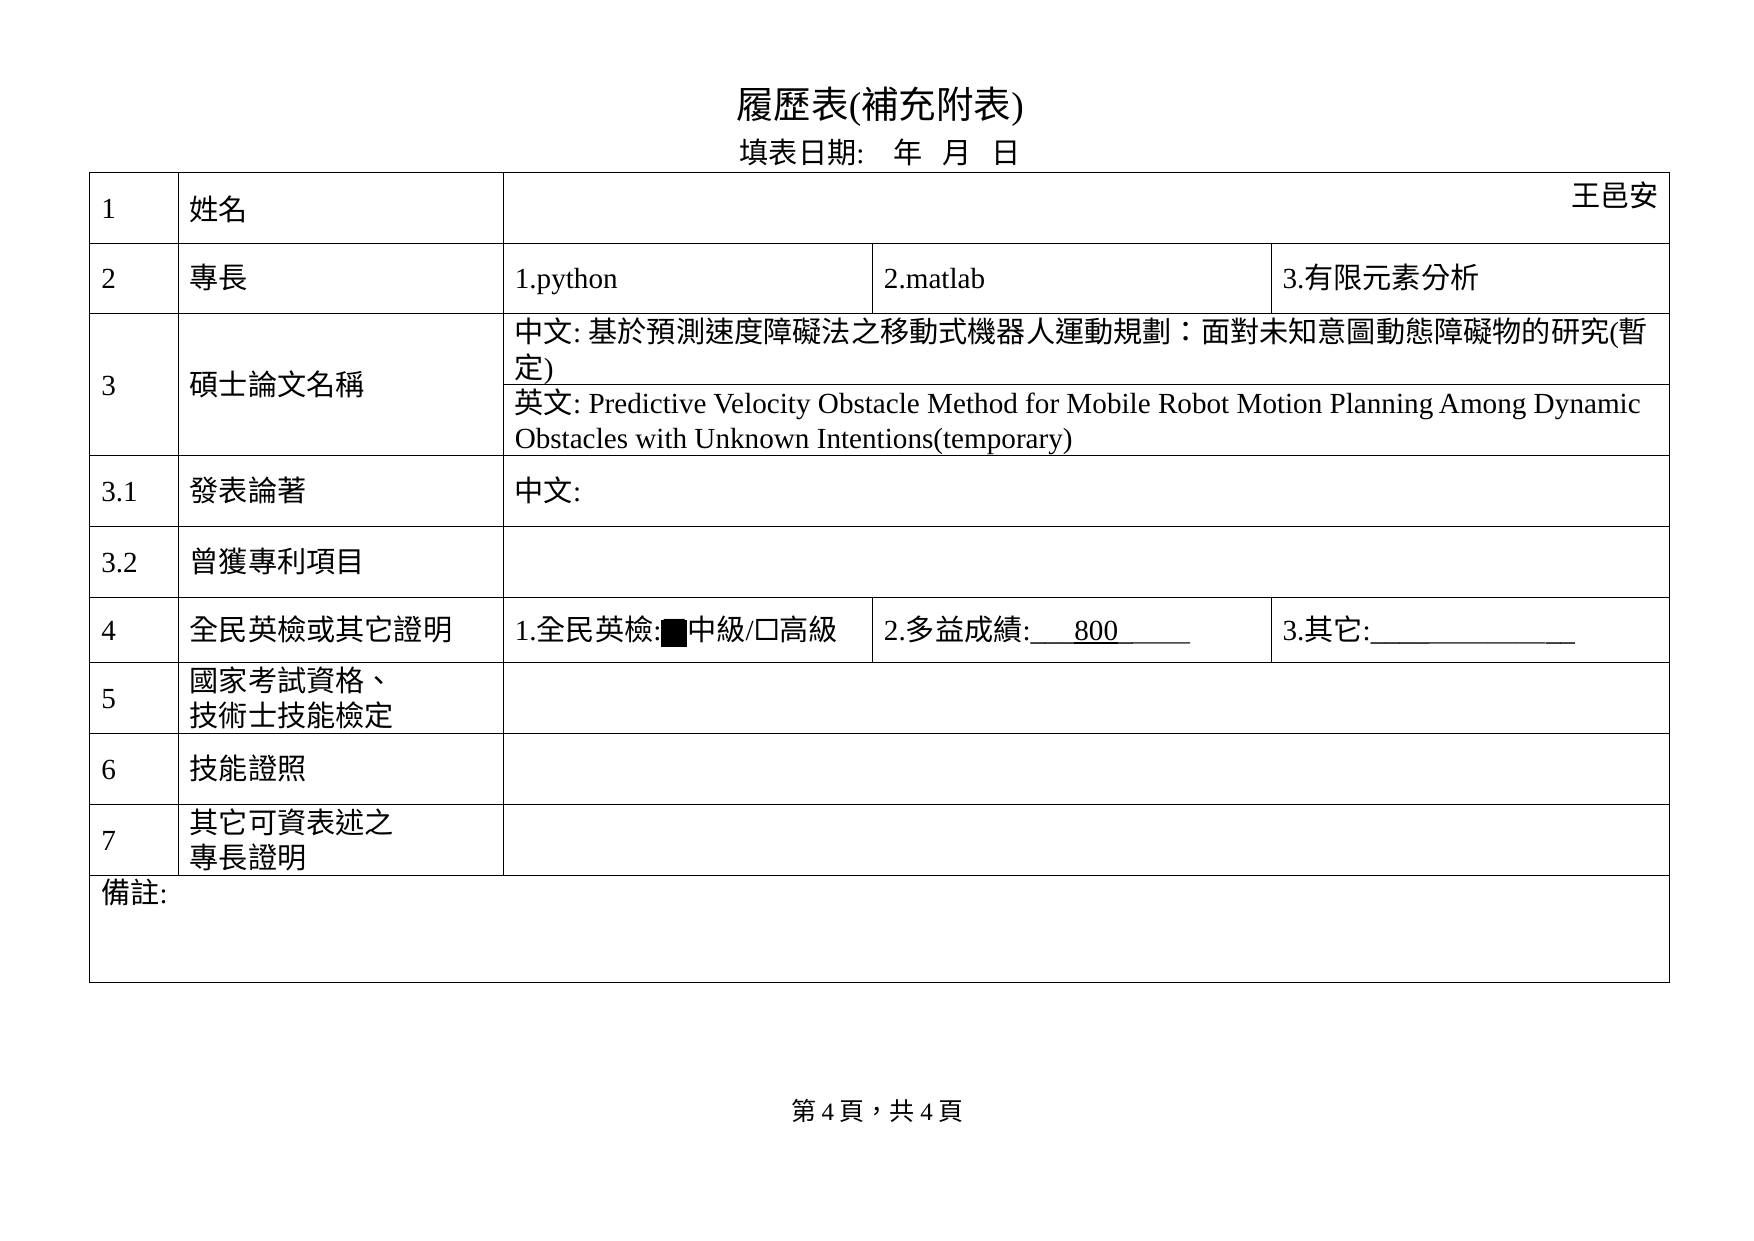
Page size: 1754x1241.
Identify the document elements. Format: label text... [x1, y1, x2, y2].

table_cell 1 [90, 173, 178, 242]
table_cell 王邑安 [504, 173, 1669, 242]
table_cell [504, 734, 1669, 804]
table_cell 曾獲專利項目 [179, 527, 503, 597]
table_cell 2.matlab [873, 244, 1271, 313]
table_cell [504, 663, 1669, 733]
table_cell 3.1 [90, 456, 178, 526]
table_cell 3 [90, 314, 178, 455]
table_cell 中文: 基於預測速度障礙法之移動式機器人運動規劃：面對未知意圖動態障礙物的研究(暫定) [504, 314, 1669, 384]
table_cell [504, 805, 1669, 874]
table_cell 3.其它:____＿＿＿＿__ [1272, 598, 1669, 662]
table_cell 2.多益成績:___800_＿＿ [873, 598, 1271, 662]
table_cell 1.python [504, 244, 872, 313]
table_cell 英文: Predictive Velocity Obstacle Method for Mobile Robot Motion Planning Among Dynamic Obstacles with Unknown Intentions(temporary) [504, 385, 1669, 455]
table_cell 6 [90, 734, 178, 804]
table_cell 3.有限元素分析 [1272, 244, 1669, 313]
table_cell 其它可資表述之 專長證明 [179, 805, 503, 874]
table_cell 全民英檢或其它證明 [179, 598, 503, 662]
table_cell 姓名 [179, 173, 503, 242]
table_cell 技能證照 [179, 734, 503, 804]
table_cell 5 [90, 663, 178, 733]
table_cell 備註: [90, 876, 1669, 982]
table_header 履歷表(補充附表) 填表日期: 年 月 日 [90, 75, 1670, 172]
table_cell 1.全民英檢:中級/高級 [504, 598, 872, 662]
table_cell 碩士論文名稱 [179, 314, 503, 455]
table_cell 專長 [179, 244, 503, 313]
table_cell 2 [90, 244, 178, 313]
table_cell 4 [90, 598, 178, 662]
table_cell 中文: [504, 456, 1669, 526]
table_cell [504, 527, 1669, 597]
table_cell 7 [90, 805, 178, 874]
table_cell 3.2 [90, 527, 178, 597]
table_cell 發表論著 [179, 456, 503, 526]
table_cell 國家考試資格、 技術士技能檢定 [179, 663, 503, 733]
